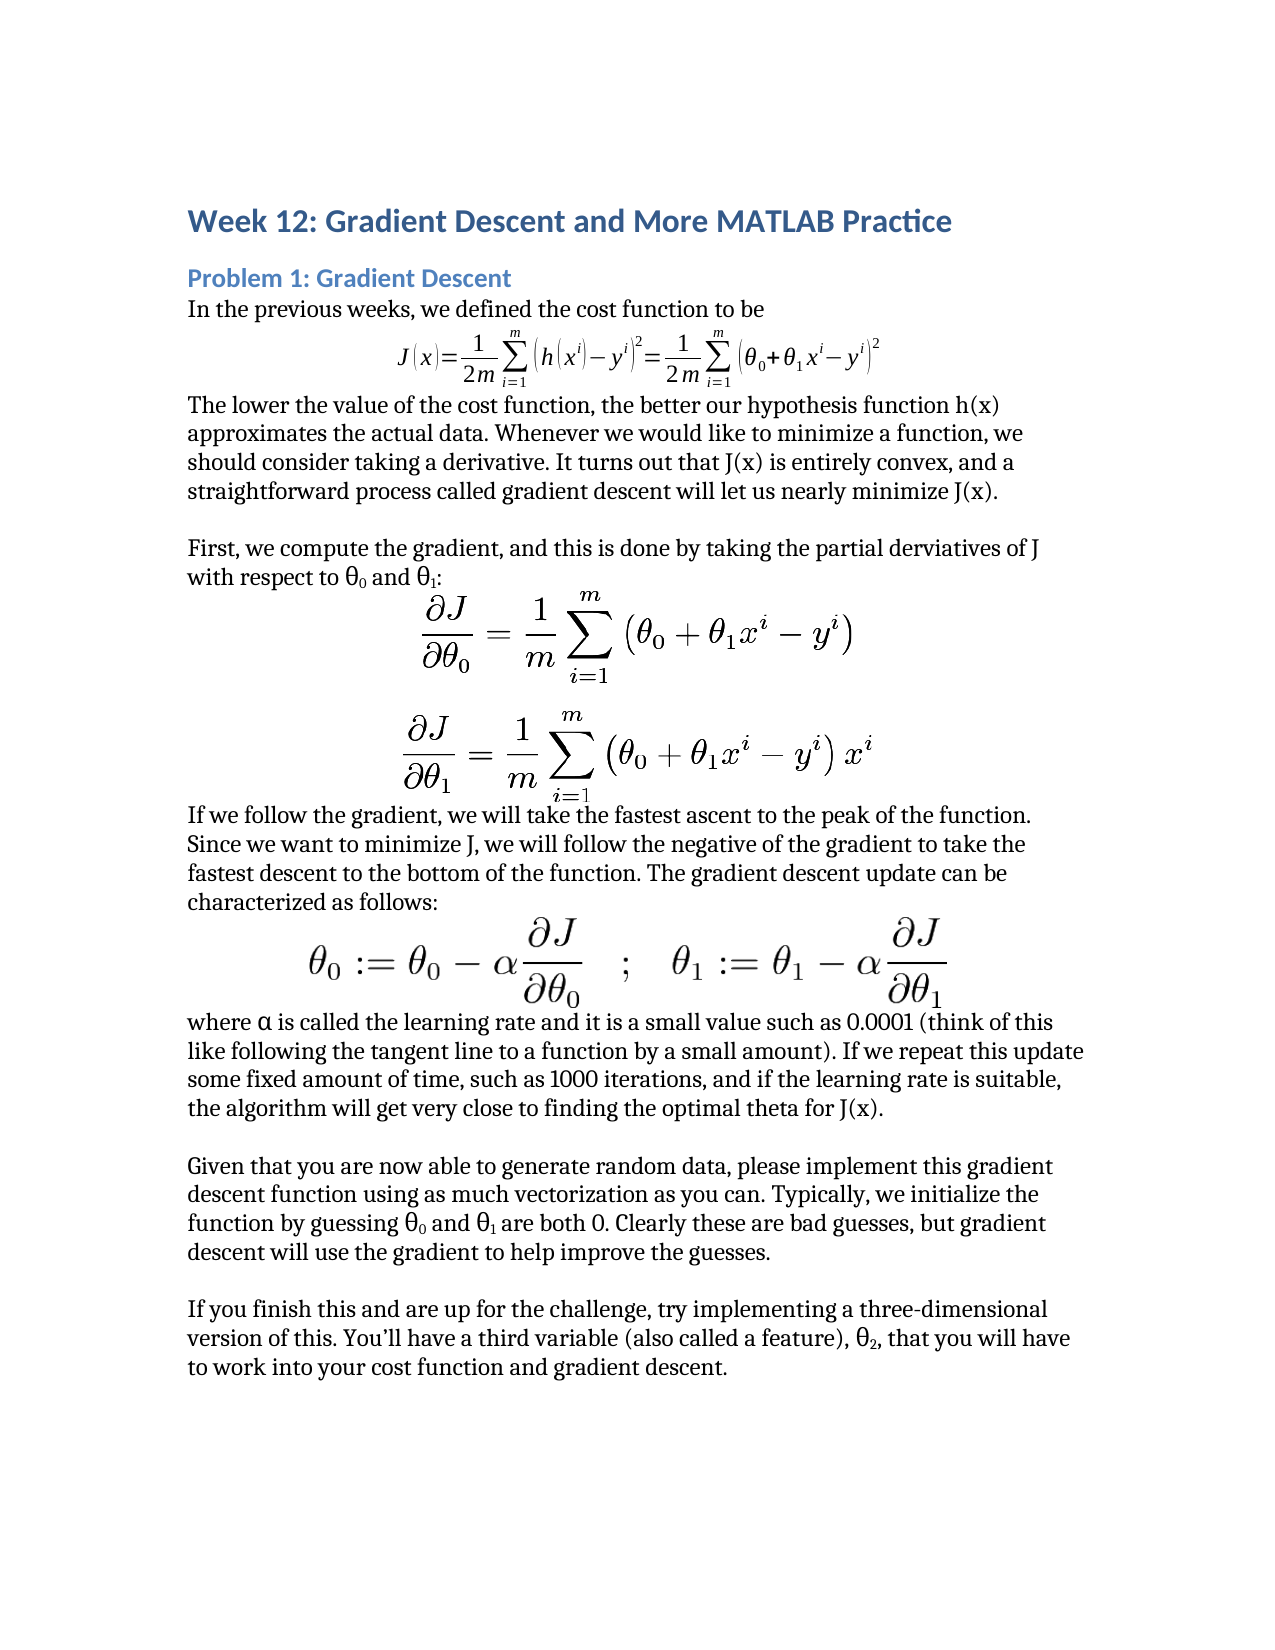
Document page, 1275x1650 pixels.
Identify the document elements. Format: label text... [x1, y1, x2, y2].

text Given that you are now able to generate random data, please implement this gradient descent function using as much vectorization as you can. Typically, we initialize the function by guessing θ0 and θ1 are both 0. Clearly these are bad guesses, but gradient descent will use the gradient to help improve the guesses. [187, 1152, 1087, 1267]
text The lower the value of the cost function, the better our hypothesis function h(x) approximates the actual data. Whenever we would like to minimize a function, we should consider taking a derivative. It turns out that J(x) is entirely convex, and a straightforward process called gradient descent will let us nearly minimize J(x). [187, 391, 1087, 506]
subtitle Problem 1: Gradient Descent [187, 262, 1087, 294]
text If we follow the gradient, we will take the fastest ascent to the peak of the function. Since we want to minimize J, we will follow the negative of the gradient to take the fastest descent to the bottom of the function. The gradient descent update can be characterized as follows: [187, 801, 1087, 916]
picture [309, 916, 947, 1008]
text where α is called the learning rate and it is a small value such as 0.0001 (think of this like following the tangent line to a function by a small amount). If we repeat this update some fixed amount of time, such as 1000 iterations, and if the learning rate is suitable, the algorithm will get very close to finding the optimal theta for J(x). [187, 1008, 1087, 1123]
text In the previous weeks, we defined the cost function to be [187, 294, 1087, 323]
subtitle Week 12: Gradient Descent and More MATLAB Practice [187, 200, 1087, 241]
text If you finish this and are up for the challenge, try implementing a three-dimensional version of this. You’ll have a third variable (also called a feature), θ2, that you will have to work into your cost function and gradient descent. [187, 1295, 1087, 1382]
text First, we compute the gradient, and this is done by taking the partial derviatives of J with respect to θ0 and θ1: [187, 534, 1087, 592]
picture [403, 591, 872, 802]
